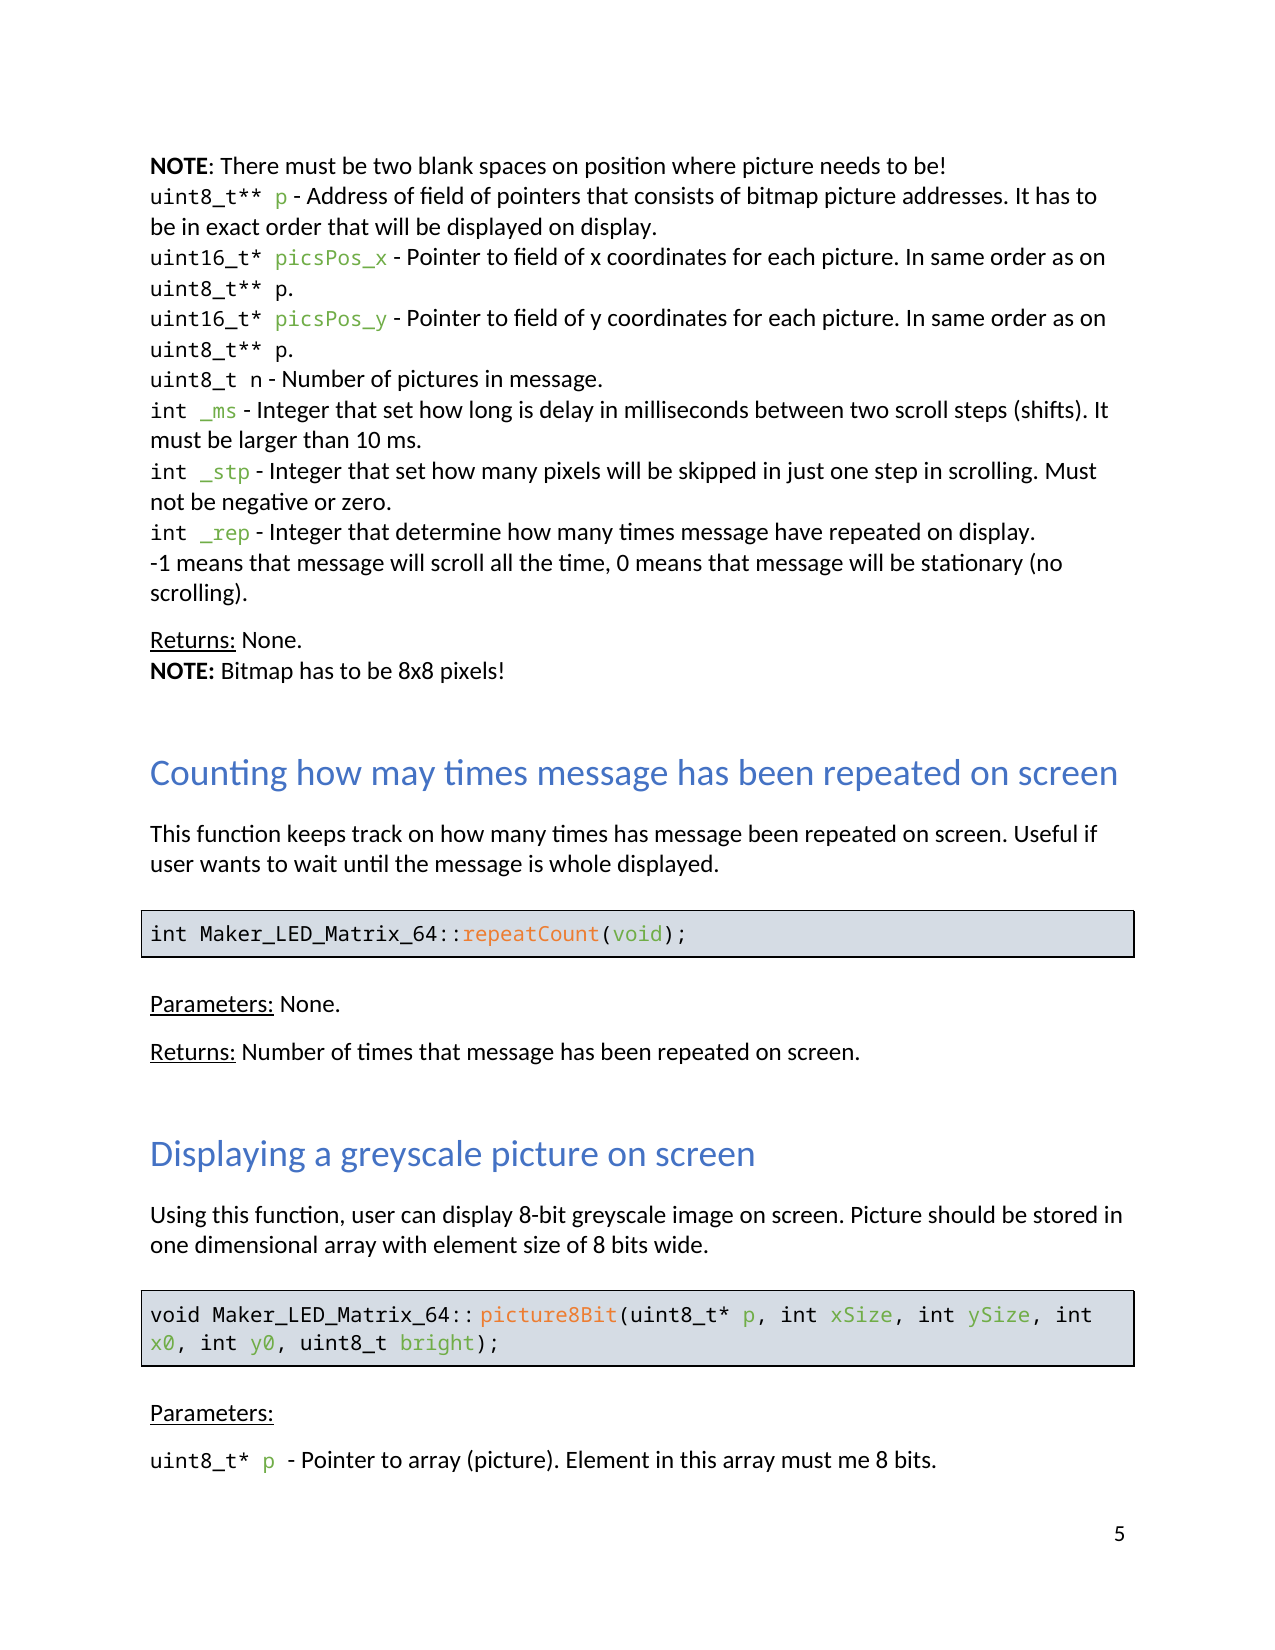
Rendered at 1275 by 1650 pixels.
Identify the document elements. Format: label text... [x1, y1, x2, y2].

text NOTE: Bitmap has to be 8x8 pixels! [150, 655, 1125, 686]
text NOTE: There must be two blank spaces on position where picture needs to be! [150, 150, 1125, 181]
text Returns: Number of times that message has been repeated on screen. [150, 1036, 1125, 1066]
text uint8_t** p - Address of field of pointers that consists of bitmap picture addresses. It has to be in exact order that will be displayed on display. [150, 181, 1125, 242]
text uint16_t* picsPos_y - Pointer to field of y coordinates for each picture. In same order as on uint8_t** p. [150, 303, 1125, 364]
text uint8_t n - Number of pictures in message. [150, 364, 1125, 394]
text Returns: None. [150, 624, 1125, 655]
text int _ms - Integer that set how long is delay in milliseconds between two scroll steps (shifts). It must be larger than 10 ms. [150, 394, 1125, 455]
text Parameters: [150, 1397, 1125, 1428]
text Using this function, user can display 8-bit greyscale image on screen. Picture should be stored in one dimensional array with element size of 8 bits wide. [150, 1199, 1125, 1260]
text This function keeps track on how many times has message been repeated on screen. Useful if user wants to wait until the message is whole displayed. [150, 818, 1125, 879]
text Counting how may times message has been repeated on screen [150, 749, 1125, 795]
text int _stp - Integer that set how many pixels will be skipped in just one step in scrolling. Must not be negative or zero. [150, 455, 1125, 516]
text Parameters: None. [150, 988, 1125, 1019]
text Displaying a greyscale picture on screen [150, 1130, 1125, 1176]
text int _rep - Integer that determine how many times message have repeated on display. [150, 516, 1125, 547]
text -1 means that message will scroll all the time, 0 means that message will be stationary (no scrolling). [150, 547, 1125, 608]
text uint16_t* picsPos_x - Pointer to field of x coordinates for each picture. In same order as on uint8_t** p. [150, 242, 1125, 303]
text int Maker_LED_Matrix_64::repeatCount(void); [142, 911, 1133, 956]
text uint8_t* p - Pointer to array (picture). Element in this array must me 8 bits. [150, 1445, 1125, 1475]
text void Maker_LED_Matrix_64:: picture8Bit(uint8_t* p, int xSize, int ySize, int x0, int y0, uint8_t bright); [142, 1291, 1133, 1365]
